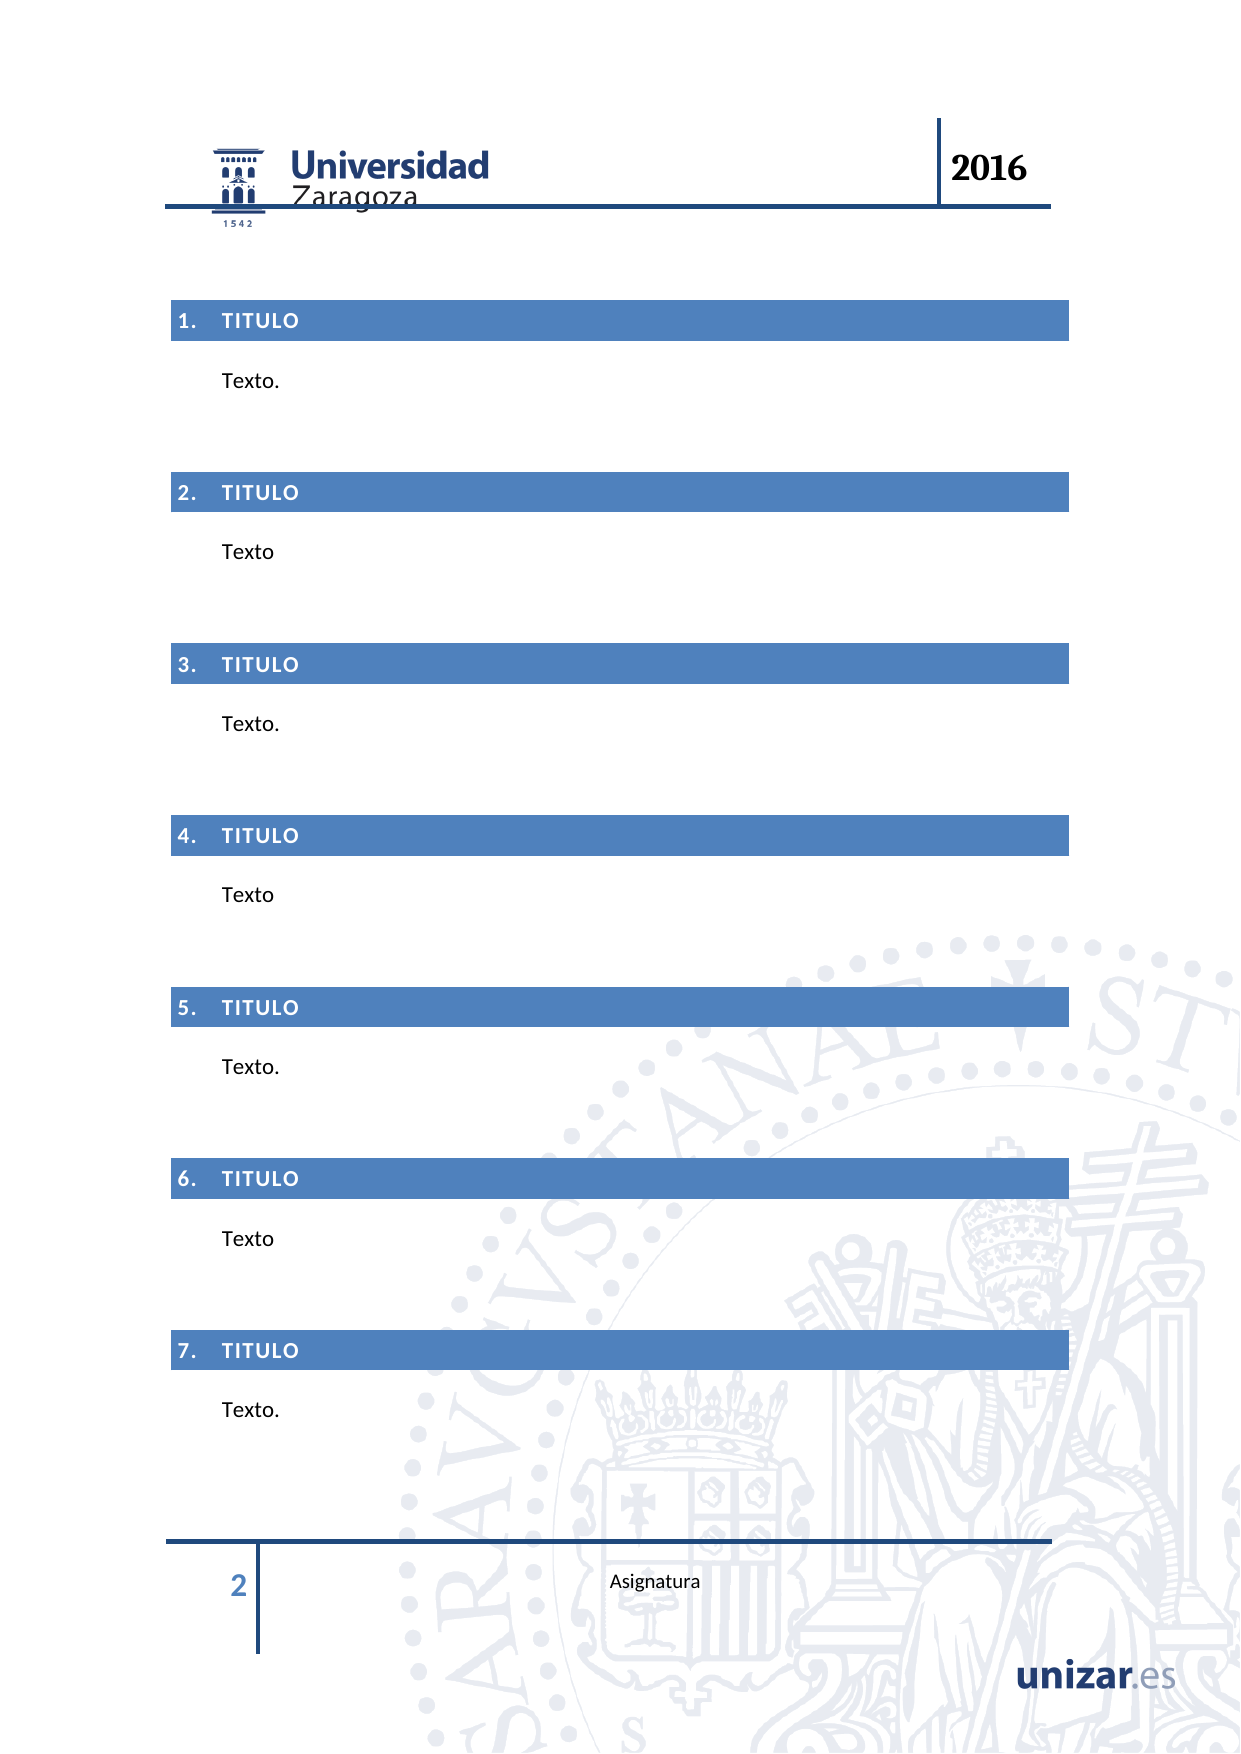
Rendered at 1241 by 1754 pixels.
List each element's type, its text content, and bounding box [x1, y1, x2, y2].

subtitle Titulo [177, 650, 1063, 678]
subtitle Titulo [177, 1164, 1063, 1192]
subtitle Titulo [177, 307, 1063, 334]
picture [166, 209, 539, 254]
text Texto. [177, 1052, 1063, 1080]
text Texto [177, 881, 1063, 908]
text Texto [177, 1224, 1063, 1252]
text Texto [177, 537, 1063, 565]
subtitle Titulo [177, 993, 1063, 1021]
text Texto. [177, 709, 1063, 737]
picture [353, 876, 1240, 1753]
subtitle Titulo [177, 478, 1063, 506]
subtitle Titulo [177, 821, 1063, 849]
picture [166, 118, 539, 204]
subtitle Titulo [177, 1336, 1063, 1364]
text Texto. [177, 1395, 1063, 1423]
text Texto. [177, 366, 1063, 394]
